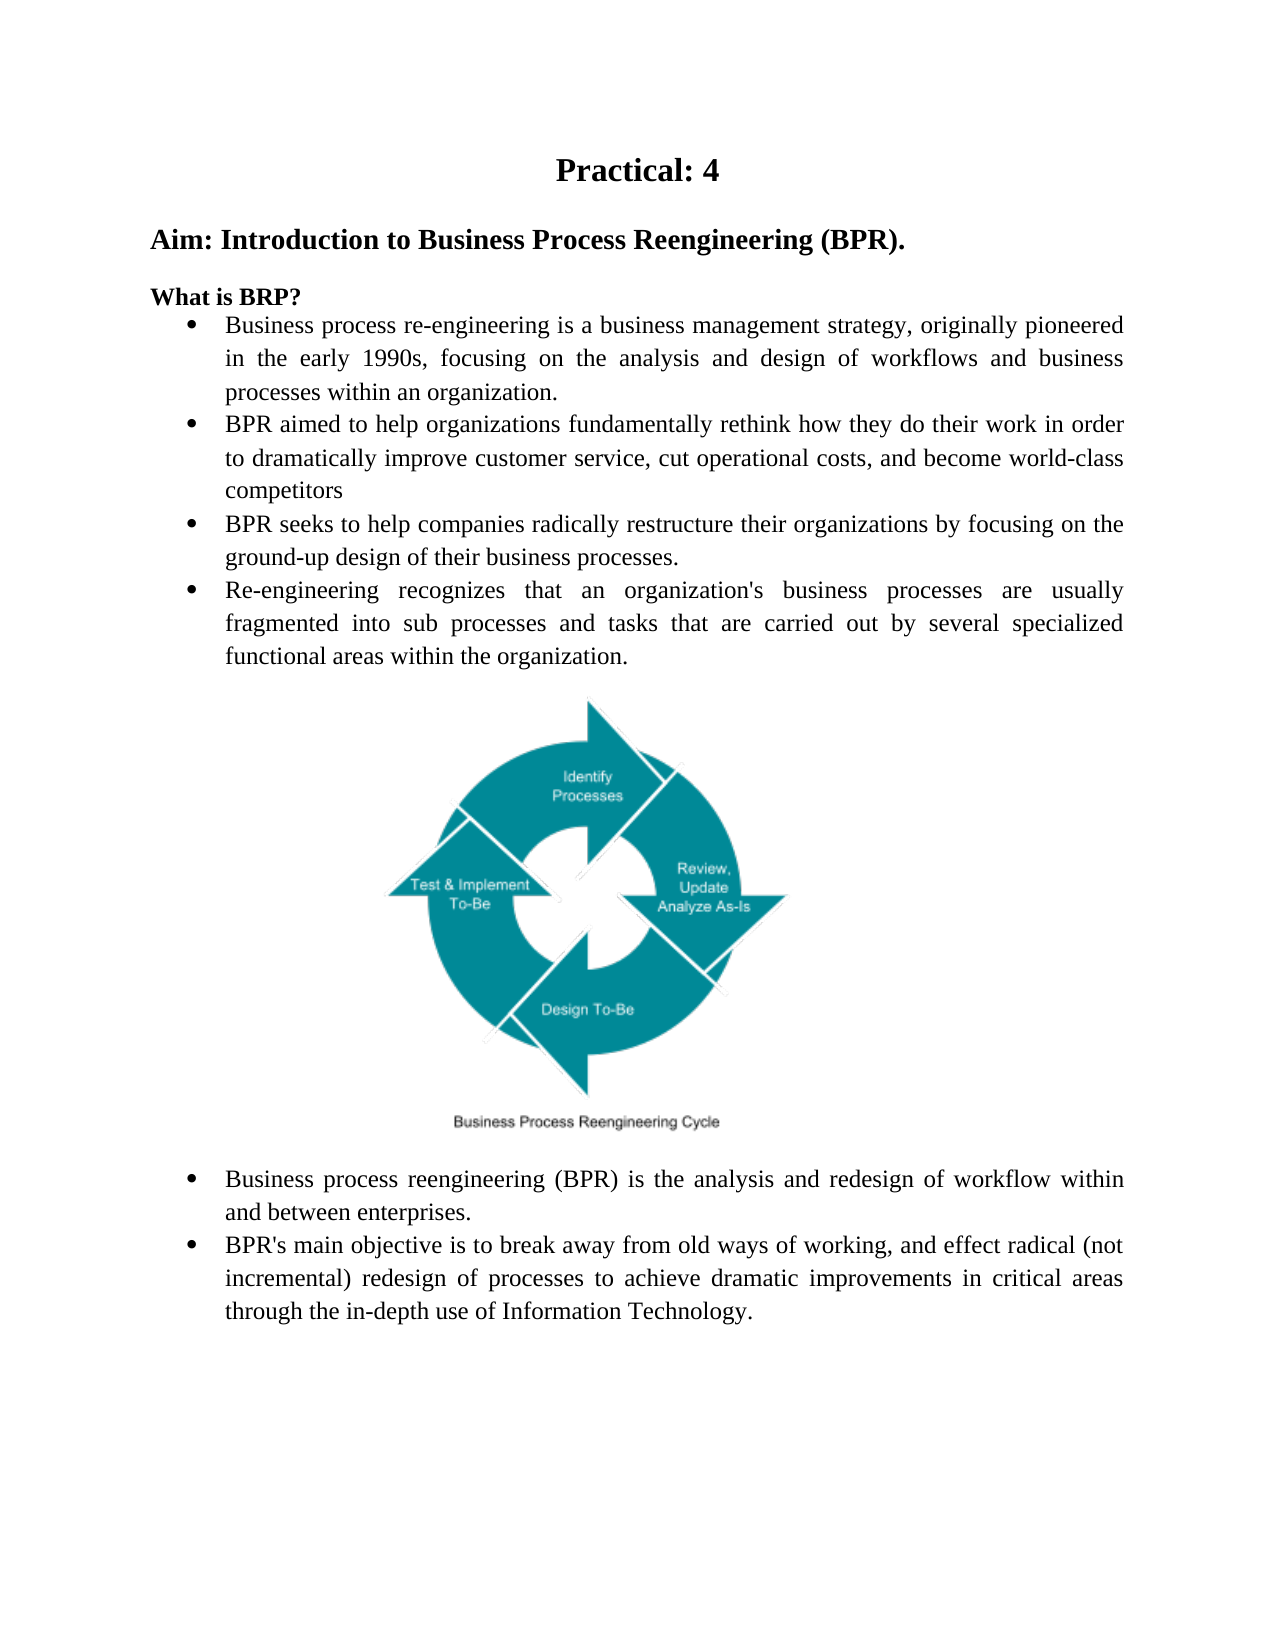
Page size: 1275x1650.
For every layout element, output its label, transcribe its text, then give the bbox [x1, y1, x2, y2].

list Business process re-engineering is a business management strategy, originally pioneered in the early 1990s, focusing on the analysis and design of workflows and business processes within an organization. [187, 311, 1125, 405]
list BPR's main objective is to break away from old ways of working, and effect radical (not incremental) redesign of processes to achieve dramatic improvements in critical areas through the in-depth use of Information Technology. [187, 1230, 1125, 1325]
list Business process reengineering (BPR) is the analysis and redesign of workflow within and between enterprises. [187, 1164, 1125, 1226]
list BPR aimed to help organizations fundamentally rethink how they do their work in order to dramatically improve customer service, cut operational costs, and become world-class competitors [187, 409, 1125, 504]
text Aim: Introduction to Business Process Reengineering (BPR). [150, 222, 1125, 255]
picture [375, 694, 793, 1136]
list BPR seeks to help companies radically restructure their organizations by focusing on the ground-up design of their business processes. [187, 509, 1125, 570]
text Practical: 4 [150, 150, 1125, 188]
list Re-engineering recognizes that an organization's business processes are usually fragmented into sub processes and tasks that are carried out by several specialized functional areas within the organization. [187, 575, 1125, 669]
text What is BRP? [150, 282, 1125, 311]
